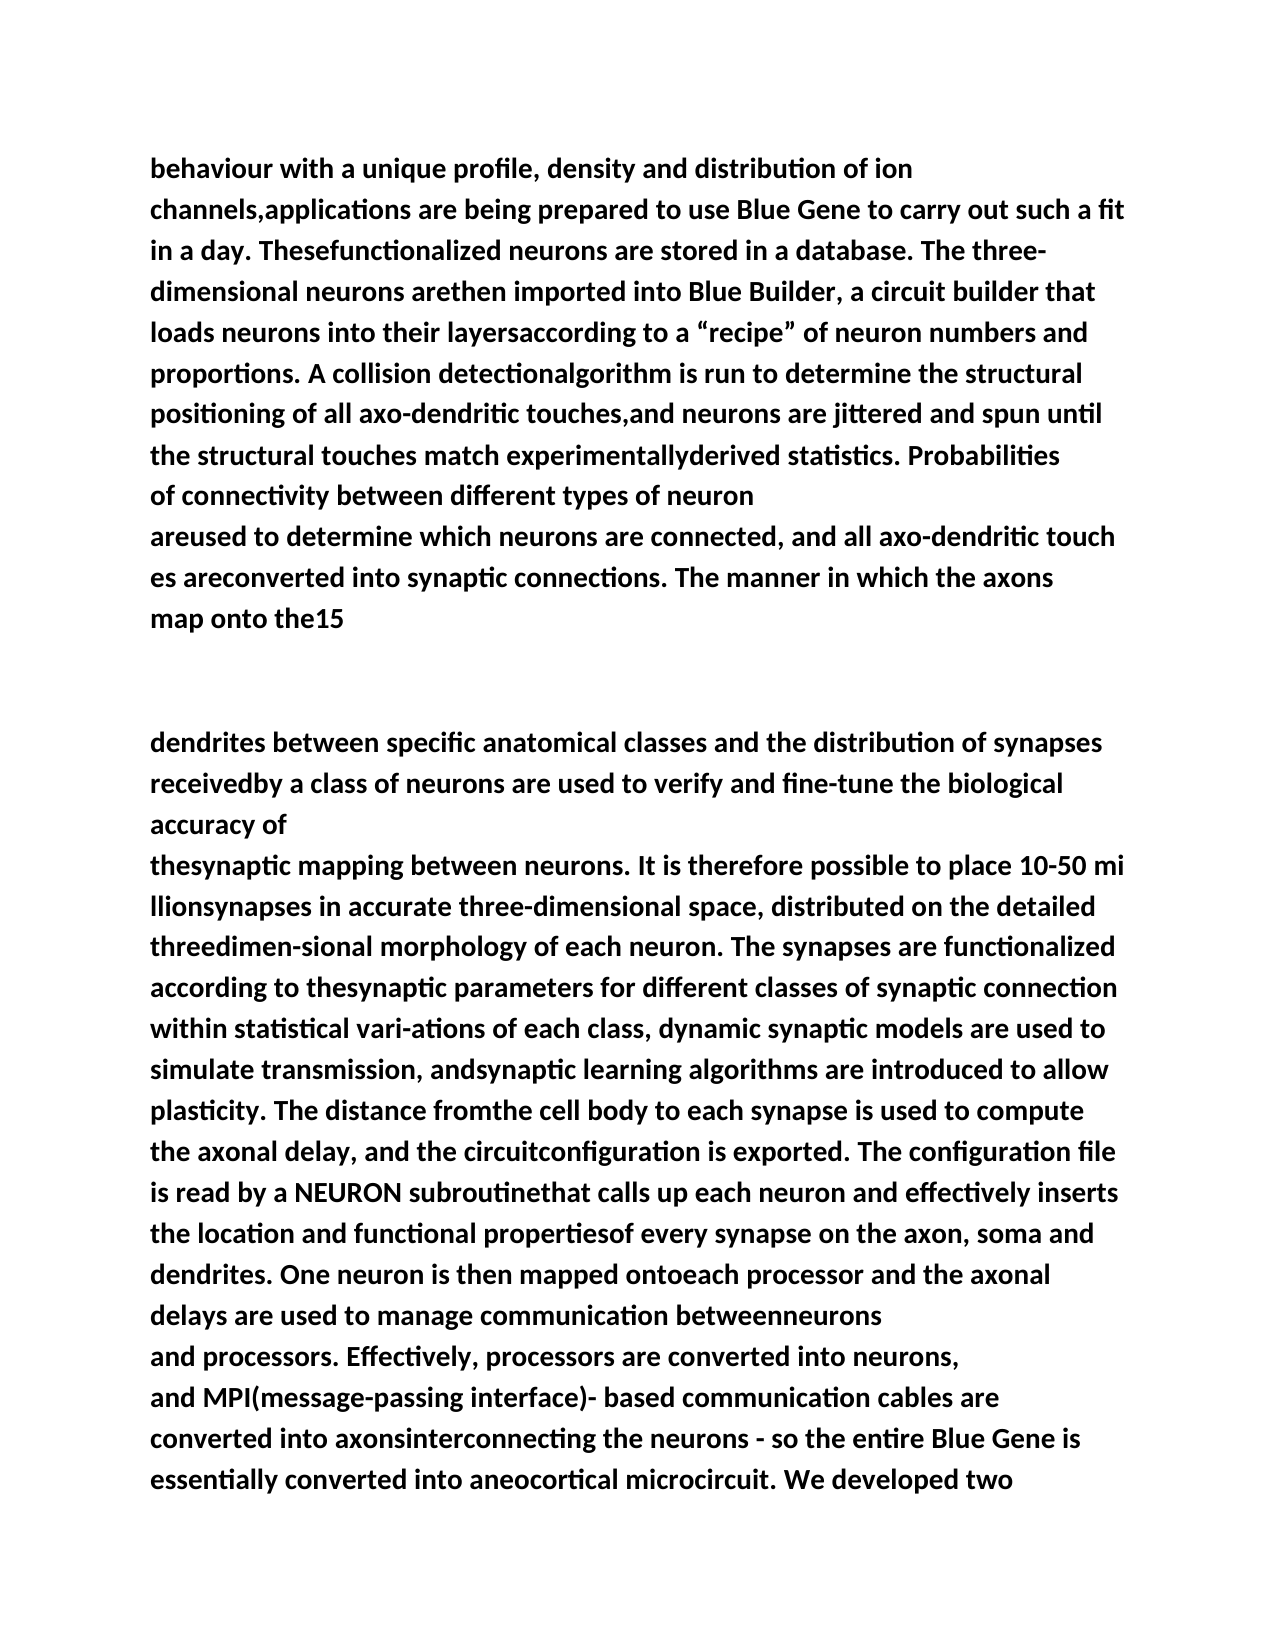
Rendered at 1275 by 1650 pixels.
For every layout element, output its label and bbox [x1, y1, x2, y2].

text [150, 724, 1125, 1496]
text [150, 150, 1125, 636]
